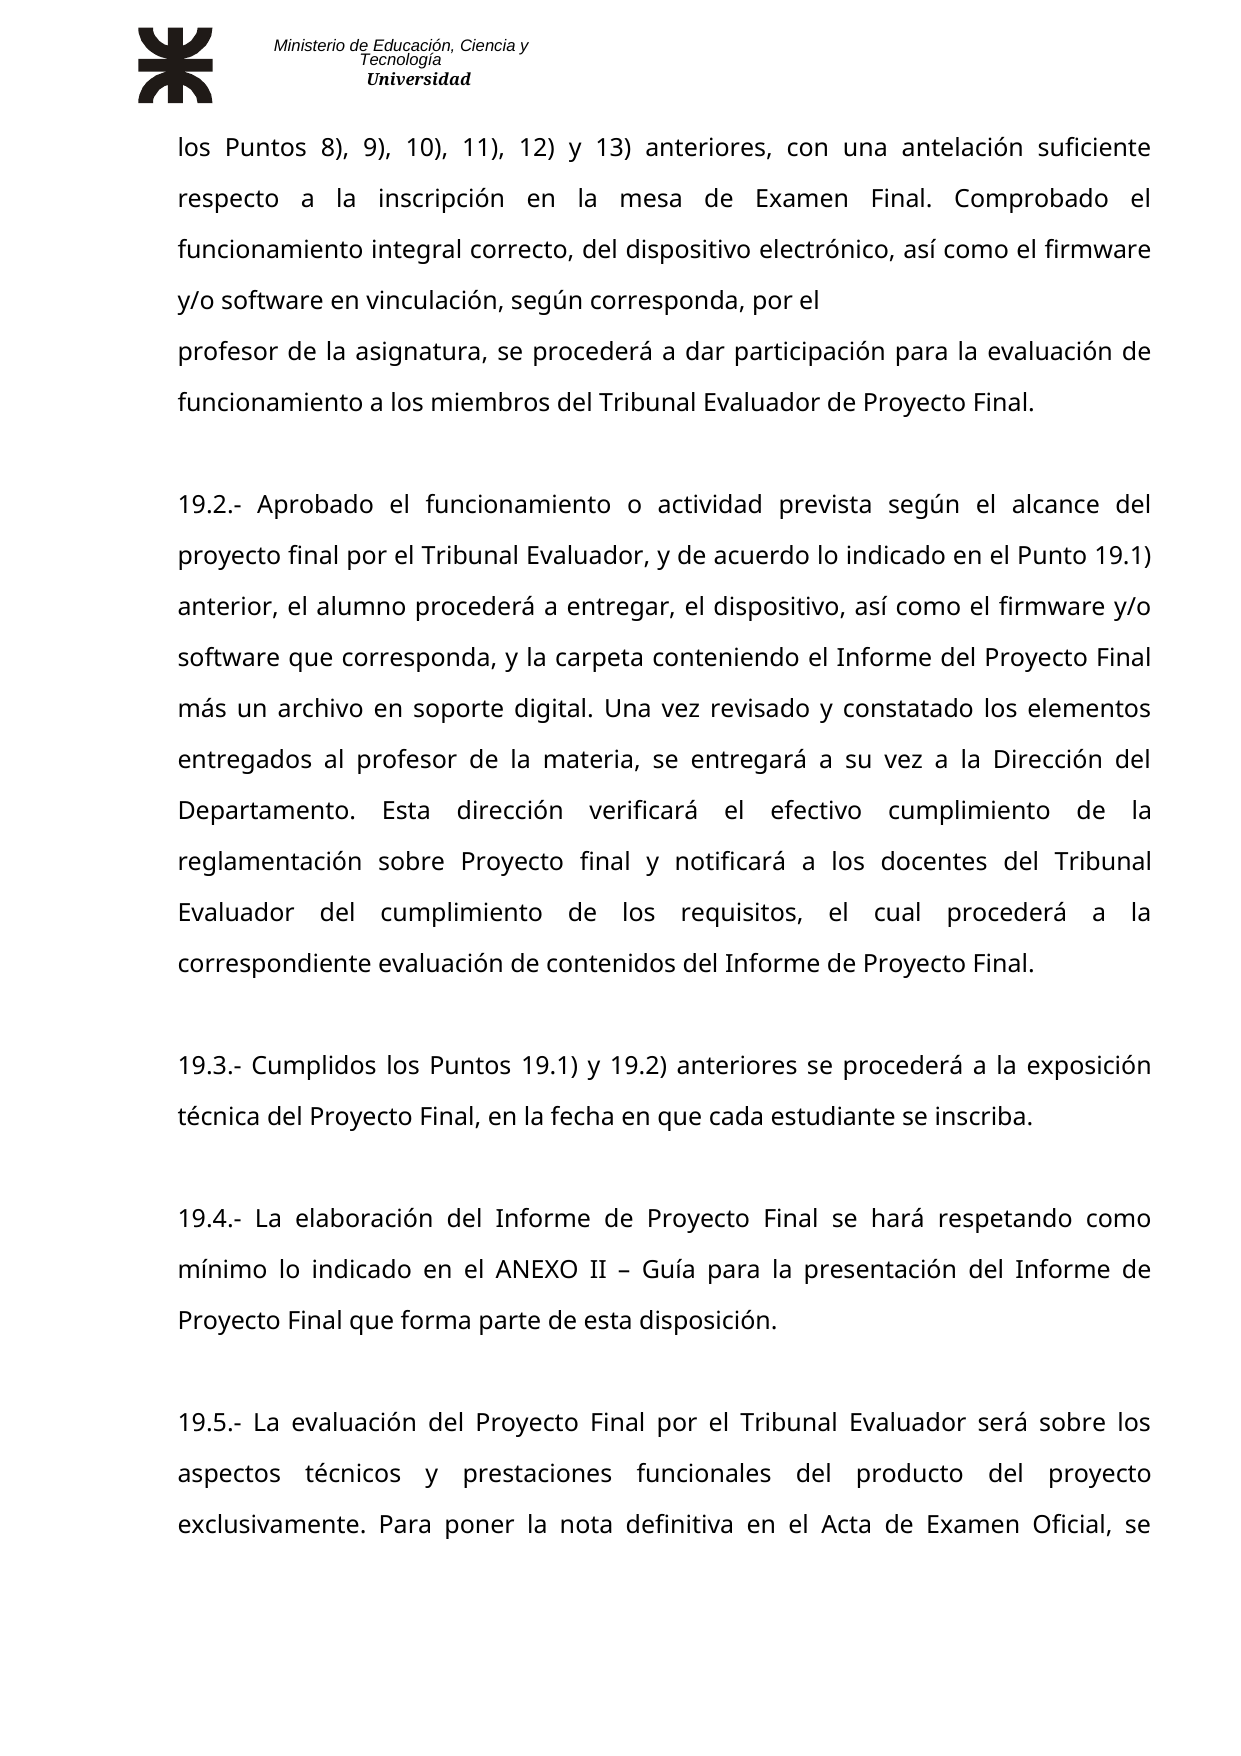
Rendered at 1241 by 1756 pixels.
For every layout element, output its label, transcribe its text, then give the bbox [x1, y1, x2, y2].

text 19.4.- La elaboración del Informe de Proyecto Final se hará respetando como mínimo lo indicado en el ANEXO II – Guía para la presentación del Informe de Proyecto Final que forma parte de esta disposición. [177, 1201, 1153, 1337]
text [177, 129, 1153, 316]
text 19.2.- Aprobado el funcionamiento o actividad prevista según el alcance del proyecto final por el Tribunal Evaluador, y de acuerdo lo indicado en el Punto 19.1) anterior, el alumno procederá a entregar, el dispositivo, así como el firmware y/o software que corresponda, y la carpeta conteniendo el Informe del Proyecto Final más un archivo en soporte digital. Una vez revisado y constatado los elementos entregados al profesor de la materia, se entregará a su vez a la Dirección del Departamento. Esta dirección verificará el efectivo cumplimiento de la reglamentación sobre Proyecto final y notificará a los docentes del Tribunal Evaluador del cumplimiento de los requisitos, el cual procederá a la correspondiente evaluación de contenidos del Informe de Proyecto Final. [177, 487, 1153, 980]
text 19.3.- Cumplidos los Puntos 19.1) y 19.2) anteriores se procederá a la exposición técnica del Proyecto Final, en la fecha en que cada estudiante se inscriba. [177, 1048, 1153, 1133]
text profesor de la asignatura, se procederá a dar participación para la evaluación de funcionamiento a los miembros del Tribunal Evaluador de Proyecto Final. [177, 333, 1152, 418]
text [177, 1405, 1153, 1541]
